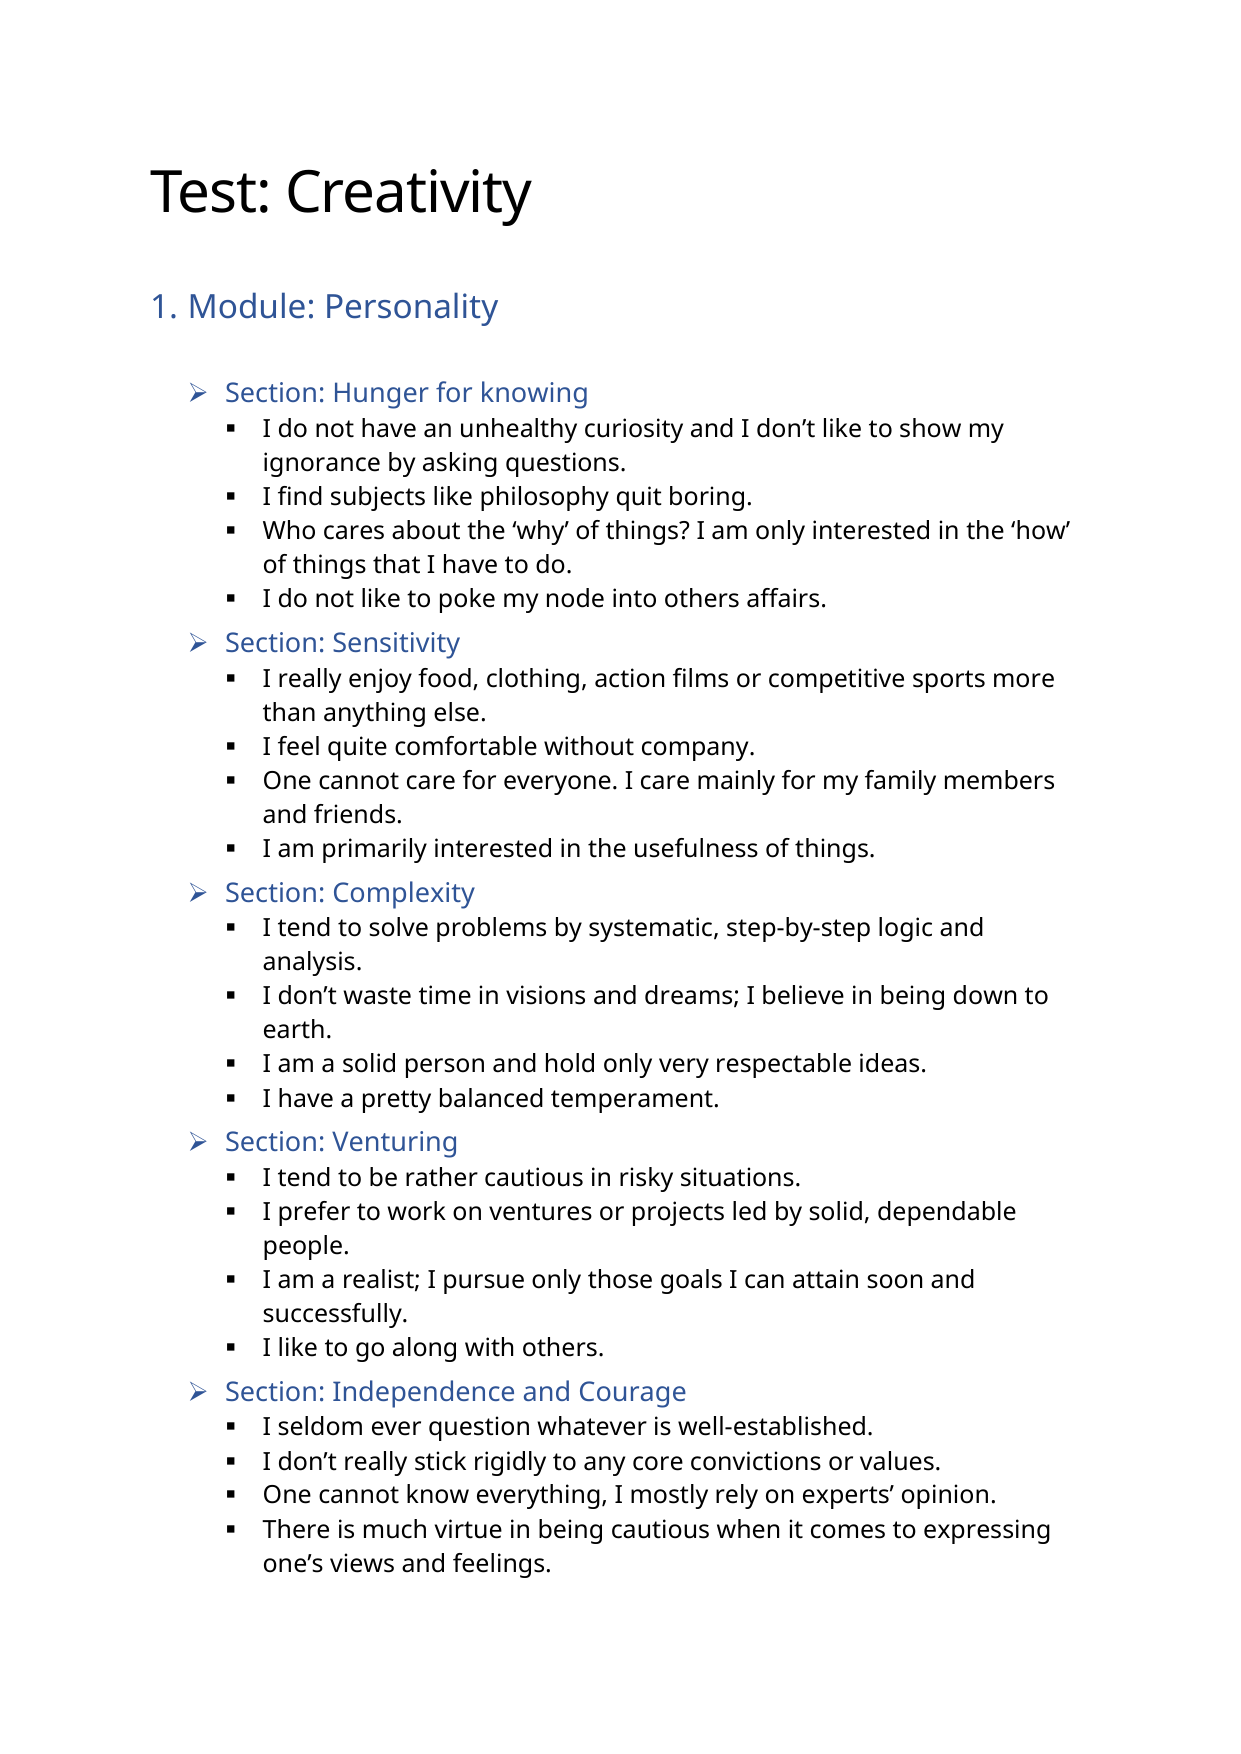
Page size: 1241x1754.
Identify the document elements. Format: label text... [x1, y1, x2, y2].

list One cannot care for everyone. I care mainly for my family members and friends. [225, 762, 1090, 831]
list I don’t really stick rigidly to any core convictions or values. [225, 1443, 1090, 1477]
subtitle Module: Personality [150, 283, 1090, 329]
subtitle Section: Hunger for knowing [187, 374, 1090, 411]
list I do not like to poke my node into others affairs. [225, 581, 1090, 615]
list I prefer to work on ventures or projects led by solid, dependable people. [225, 1193, 1090, 1262]
list I tend to be rather cautious in risky situations. [225, 1159, 1090, 1193]
subtitle Section: Complexity [187, 873, 1090, 910]
list I really enjoy food, clothing, action films or competitive sports more than anything else. [225, 660, 1090, 728]
list I feel quite comfortable without company. [225, 728, 1090, 762]
title Test: Creativity [150, 150, 1090, 229]
list I tend to solve problems by systematic, step-by-step logic and analysis. [225, 910, 1090, 978]
subtitle Section: Independence and Courage [187, 1372, 1090, 1409]
list I am a solid person and hold only very respectable ideas. [225, 1046, 1090, 1080]
subtitle Section: Sensitivity [187, 623, 1090, 660]
list I am a realist; I pursue only those goals I can attain soon and successfully. [225, 1262, 1090, 1330]
list There is much virtue in being cautious when it comes to expressing one’s views and feelings. [225, 1511, 1090, 1579]
list I find subjects like philosophy quit boring. [225, 479, 1090, 513]
list Who cares about the ‘why’ of things? I am only interested in the ‘how’ of things that I have to do. [225, 513, 1090, 581]
list One cannot know everything, I mostly rely on experts’ opinion. [225, 1477, 1090, 1511]
subtitle Section: Venturing [187, 1123, 1090, 1159]
list I am primarily interested in the usefulness of things. [225, 831, 1090, 865]
list I have a pretty balanced temperament. [225, 1080, 1090, 1114]
list I seldom ever question whatever is well-established. [225, 1409, 1090, 1443]
list I don’t waste time in visions and dreams; I believe in being down to earth. [225, 978, 1090, 1046]
list I do not have an unhealthy curiosity and I don’t like to show my ignorance by asking questions. [225, 411, 1090, 479]
list I like to go along with others. [225, 1330, 1090, 1364]
